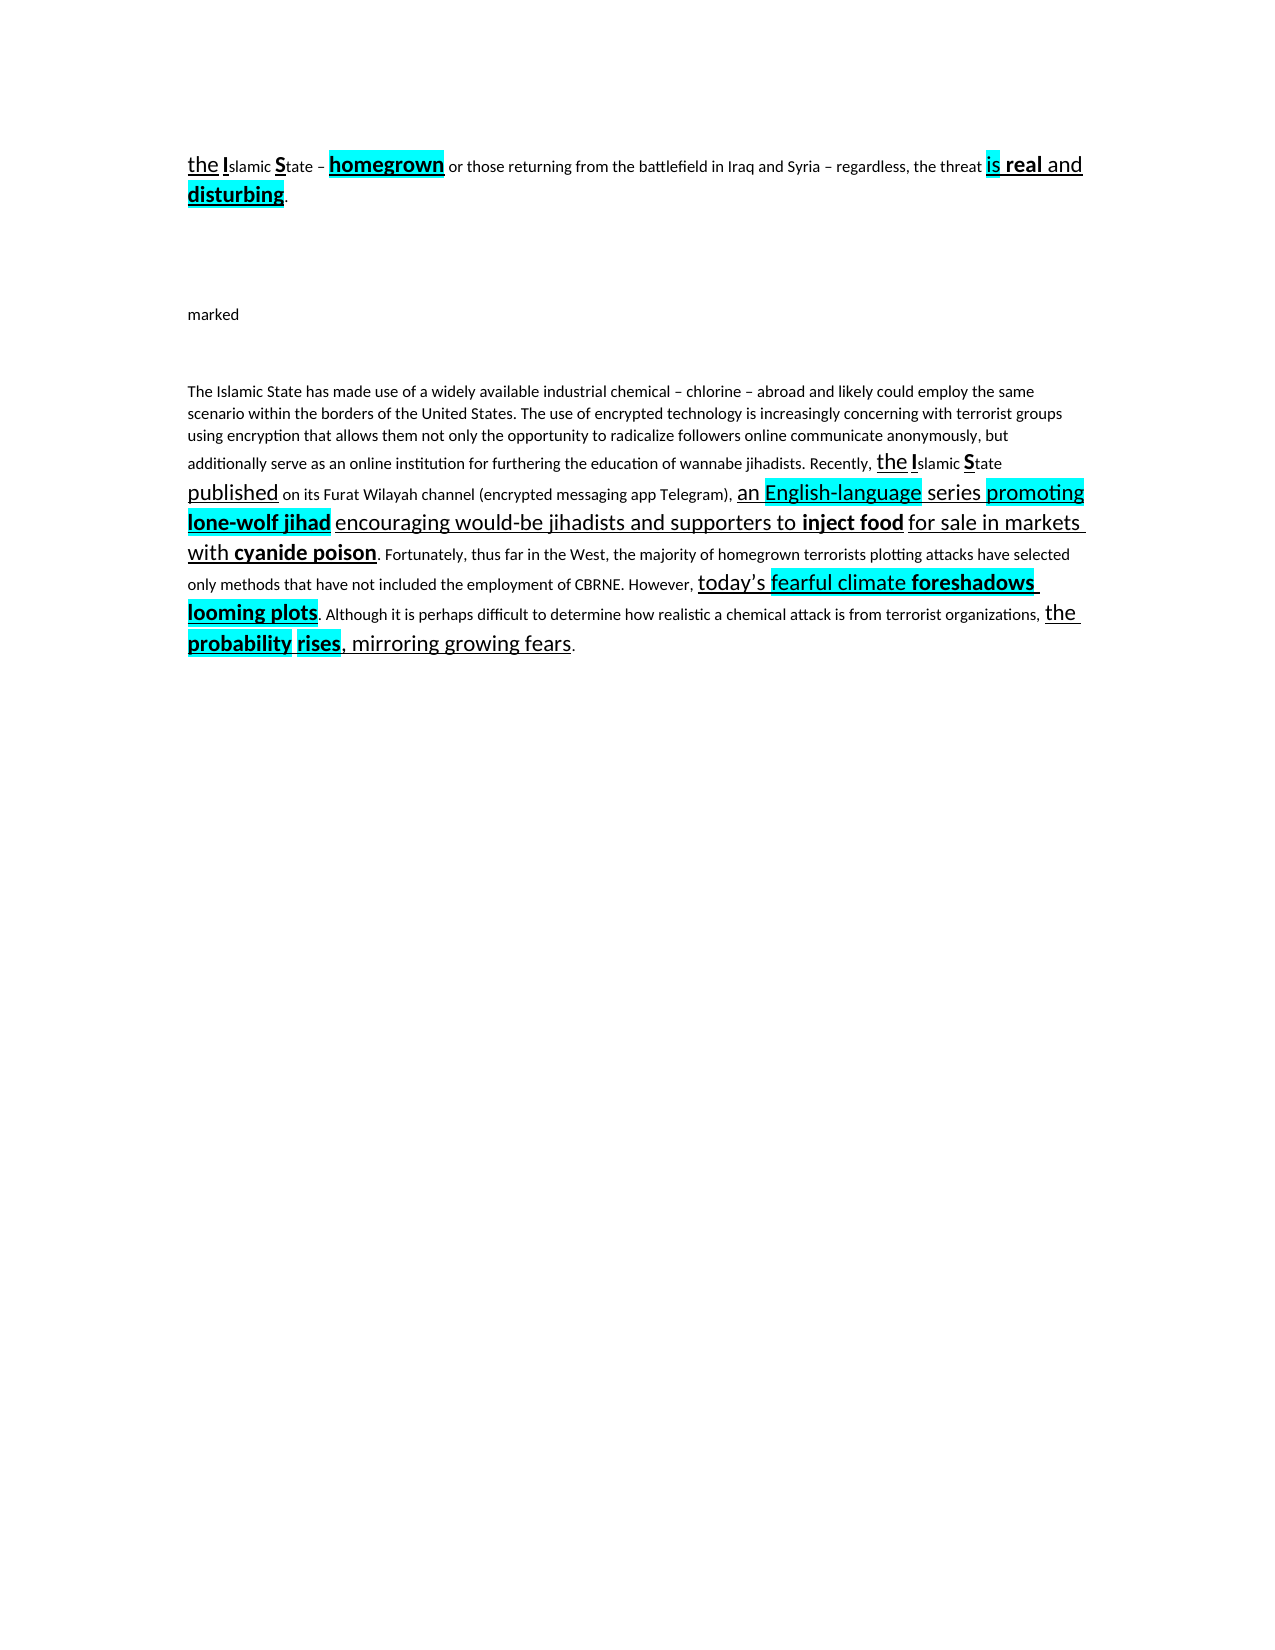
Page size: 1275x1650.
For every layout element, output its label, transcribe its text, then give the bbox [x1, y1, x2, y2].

text marked [187, 304, 1087, 324]
text The Islamic State has made use of a widely available industrial chemical – chlorine – abroad and likely could employ the same scenario within the borders of the United States. The use of encrypted technology is increasingly concerning with terrorist groups using encryption that allows them not only the opportunity to radicalize followers online communicate anonymously, but additionally serve as an online institution for furthering the education of wannabe jihadists. Recently, the Islamic State published on its Furat Wilayah channel (encrypted messaging app Telegram), an English-language series promoting lone-wolf jihad encouraging would-be jihadists and supporters to inject food for sale in markets with cyanide poison. Fortunately, thus far in the West, the majority of homegrown terrorists plotting attacks have selected only methods that have not included the employment of CBRNE. However, today’s fearful climate foreshadows looming plots. Although it is perhaps difficult to determine how realistic a chemical attack is from terrorist organizations, the probability rises, mirroring growing fears. [187, 381, 1087, 657]
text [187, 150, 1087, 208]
